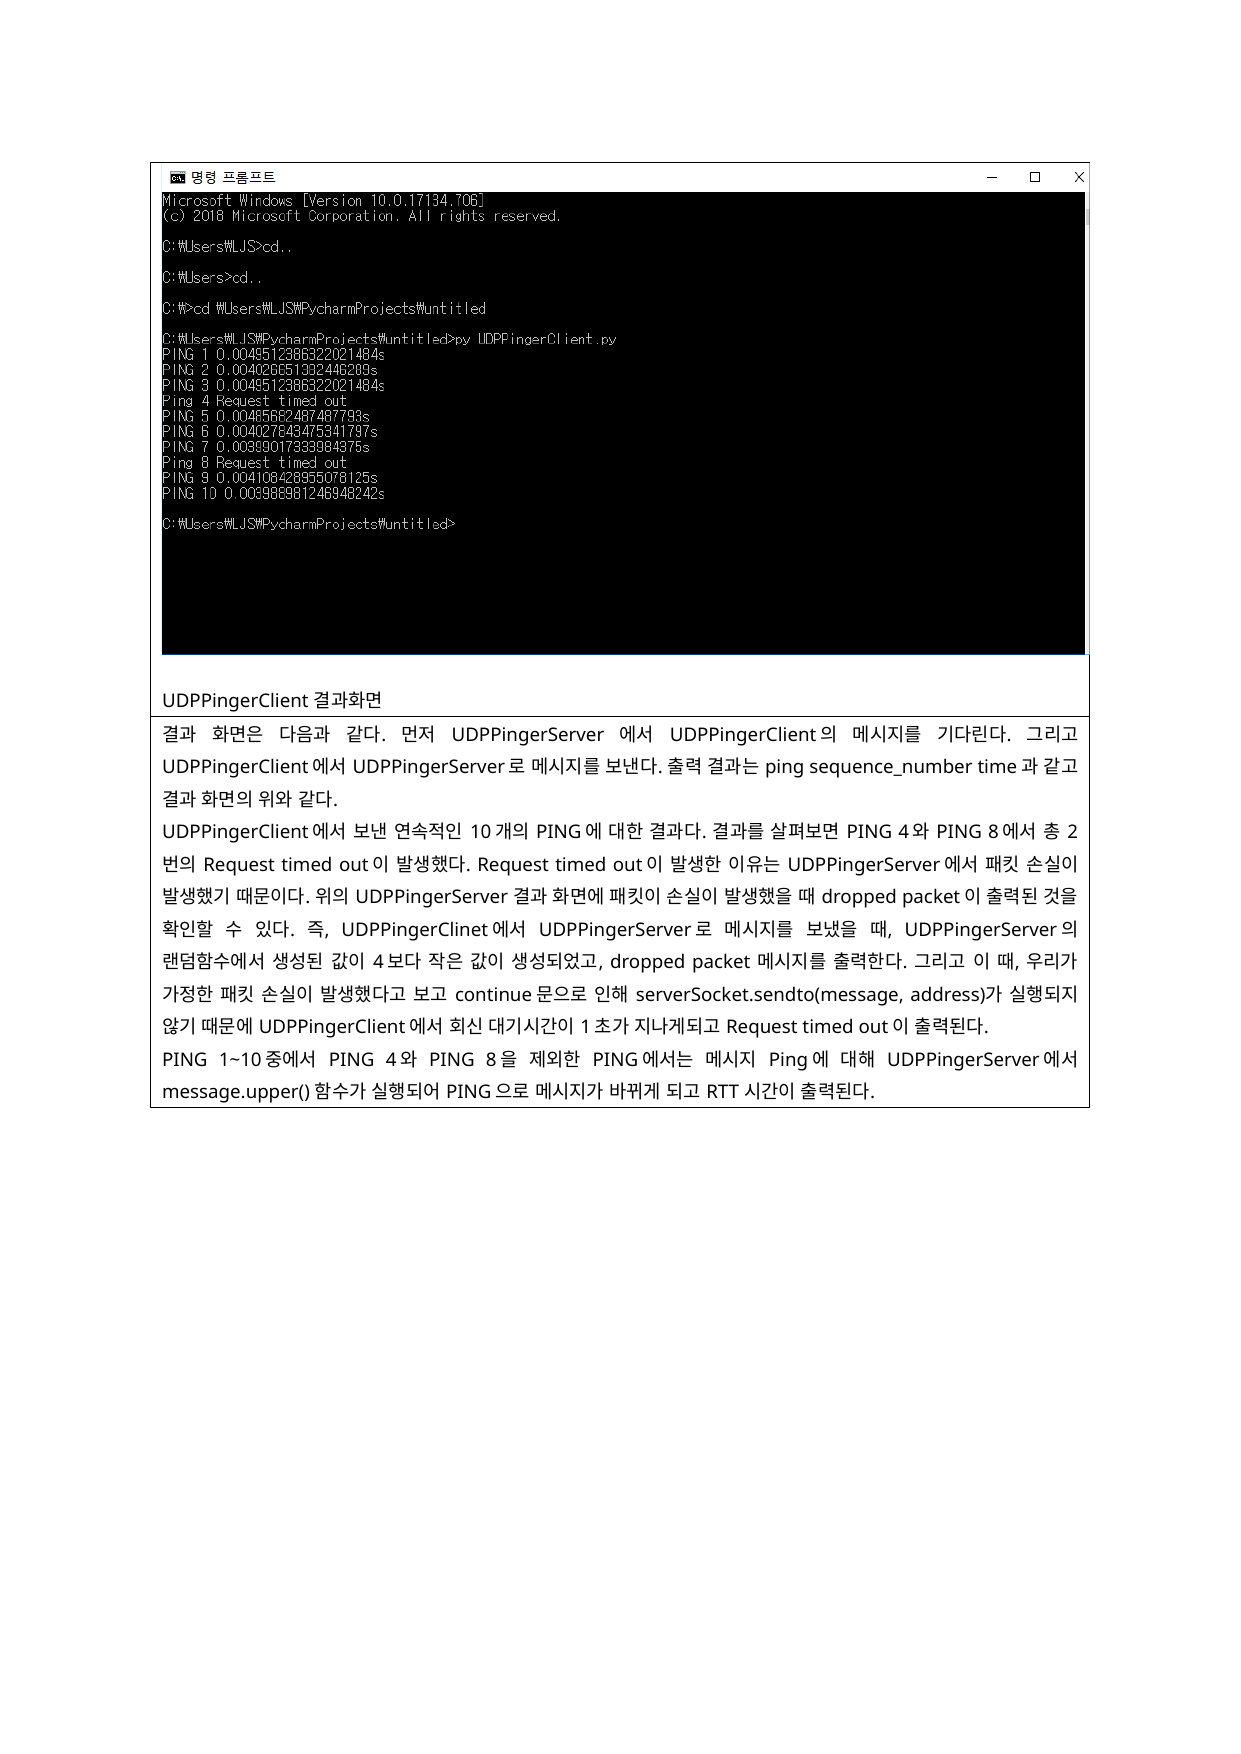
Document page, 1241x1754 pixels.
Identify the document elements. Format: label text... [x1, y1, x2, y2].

picture [161, 163, 1090, 655]
table_cell 결과 화면은 다음과 같다. 먼저 UDPPingerServer 에서 UDPPingerClient의 메시지를 기다린다. 그리고 UDPPingerClient에서 UDPPingerServer로 메시지를 보낸다. 출력 결과는 ping sequence_number time과 같고 결과 화면의 위와 같다. UDPPingerClient에서 보낸 연속적인 10개의 PING에 대한 결과다. 결과를 살펴보면 PING 4와 PING 8에서 총 2번의 Request timed out이 발생했다. Request timed out이 발생한 이유는 UDPPingerServer에서 패킷 손실이 발생했기 때문이다. 위의 UDPPingerServer 결과 화면에 패킷이 손실이 발생했을 때 dropped packet이 출력된 것을 확인할 수 있다. 즉, UDPPingerClinet에서 UDPPingerServer로 메시지를 보냈을 때, UDPPingerServer의 랜덤함수에서 생성된 값이 4보다 작은 값이 생성되었고, dropped packet 메시지를 출력한다. 그리고 이 때, 우리가 가정한 패킷 손실이 발생했다고 보고 continue문으로 인해 serverSocket.sendto(message, address)가 실행되지 않기 때문에 UDPPingerClient에서 회신 대기시간이 1초가 지나게되고 Request timed out이 출력된다. PING 1~10중에서 PING 4와 PING 8을 제외한 PING에서는 메시지 Ping에 대해 UDPPingerServer에서 message.upper() 함수가 실행되어 PING으로 메시지가 바뀌게 되고 RTT 시간이 출력된다. [151, 717, 1089, 1107]
table_cell UDPPingerServer 결과화면 UDPPingerClient 결과화면 [151, 163, 1089, 716]
